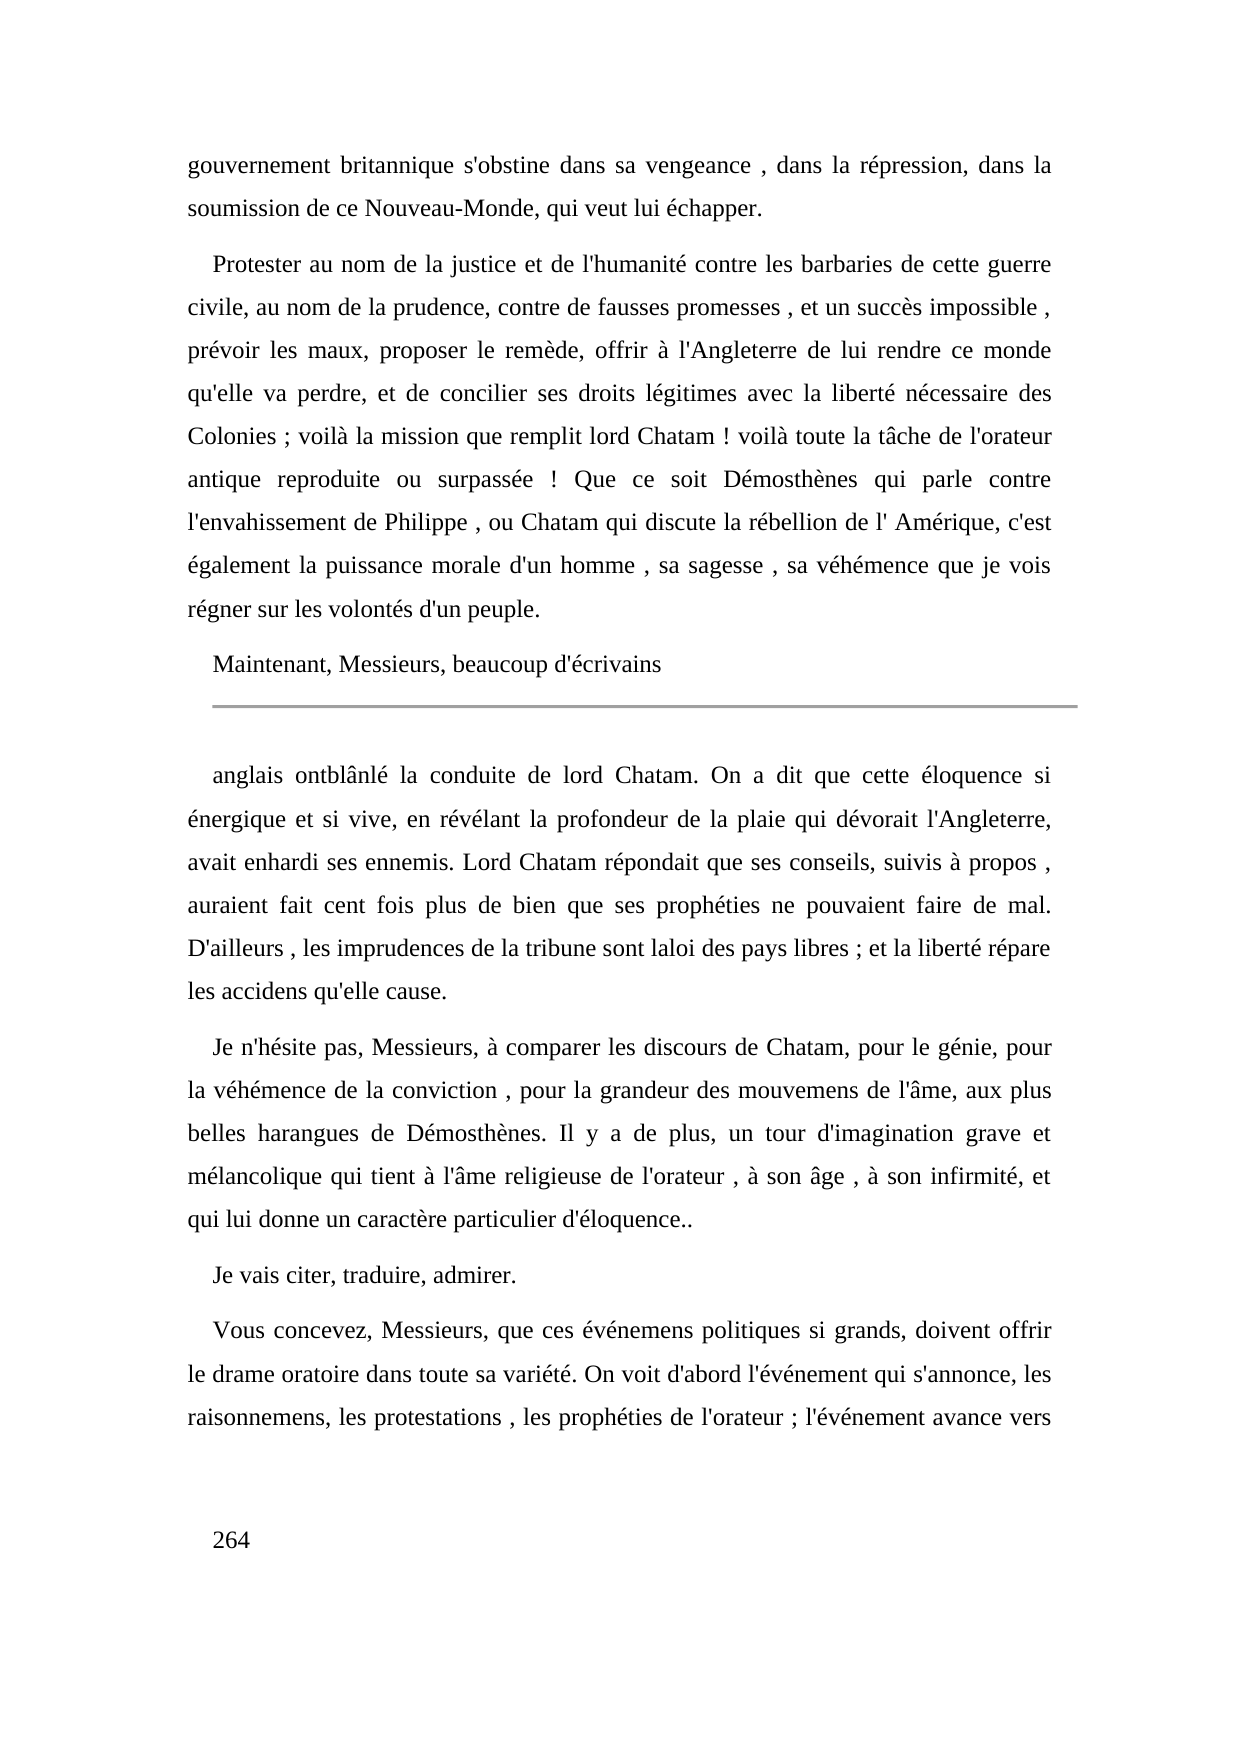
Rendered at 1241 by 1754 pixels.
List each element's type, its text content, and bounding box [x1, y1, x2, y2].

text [187, 150, 1053, 222]
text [187, 1316, 1053, 1431]
text Je vais citer, traduire, admirer. [187, 1260, 1053, 1289]
text Maintenant, Messieurs, beaucoup d'écrivains [187, 649, 1053, 678]
text anglais ontblânlé la conduite de lord Chatam. On a dit que cette éloquence si énergique et si vive, en révélant la profondeur de la plaie qui dévorait l'Angleterre, avait enhardi ses ennemis. Lord Chatam répondait que ses conseils, suivis à propos , auraient fait cent fois plus de bien que ses prophéties ne pouvaient faire de mal. D'ailleurs , les imprudences de la tribune sont laloi des pays libres ; et la liberté répare les accidens qu'elle cause. [187, 761, 1053, 1005]
text Protester au nom de la justice et de l'humanité contre les barbaries de cette guerre civile, au nom de la prudence, contre de fausses promesses , et un succès impossible , prévoir les maux, proposer le remède, offrir à l'Angleterre de lui rendre ce monde qu'elle va perdre, et de concilier ses droits légitimes avec la liberté nécessaire des Colonies ; voilà la mission que remplit lord Chatam ! voilà toute la tâche de l'orateur antique reproduite ou surpassée ! Que ce soit Démosthènes qui parle contre l'envahissement de Philippe , ou Chatam qui discute la rébellion de l' Amérique, c'est également la puissance morale d'un homme , sa sagesse , sa véhémence que je vois régner sur les volontés d'un peuple. [187, 249, 1053, 622]
text Je n'hésite pas, Messieurs, à comparer les discours de Chatam, pour le génie, pour la véhémence de la conviction , pour la grandeur des mouvemens de l'âme, aux plus belles harangues de Démosthènes. Il y a de plus, un tour d'imagination grave et mélancolique qui tient à l'âme religieuse de l'orateur , à son âge , à son infirmité, et qui lui donne un caractère particulier d'éloquence.. [187, 1032, 1053, 1233]
